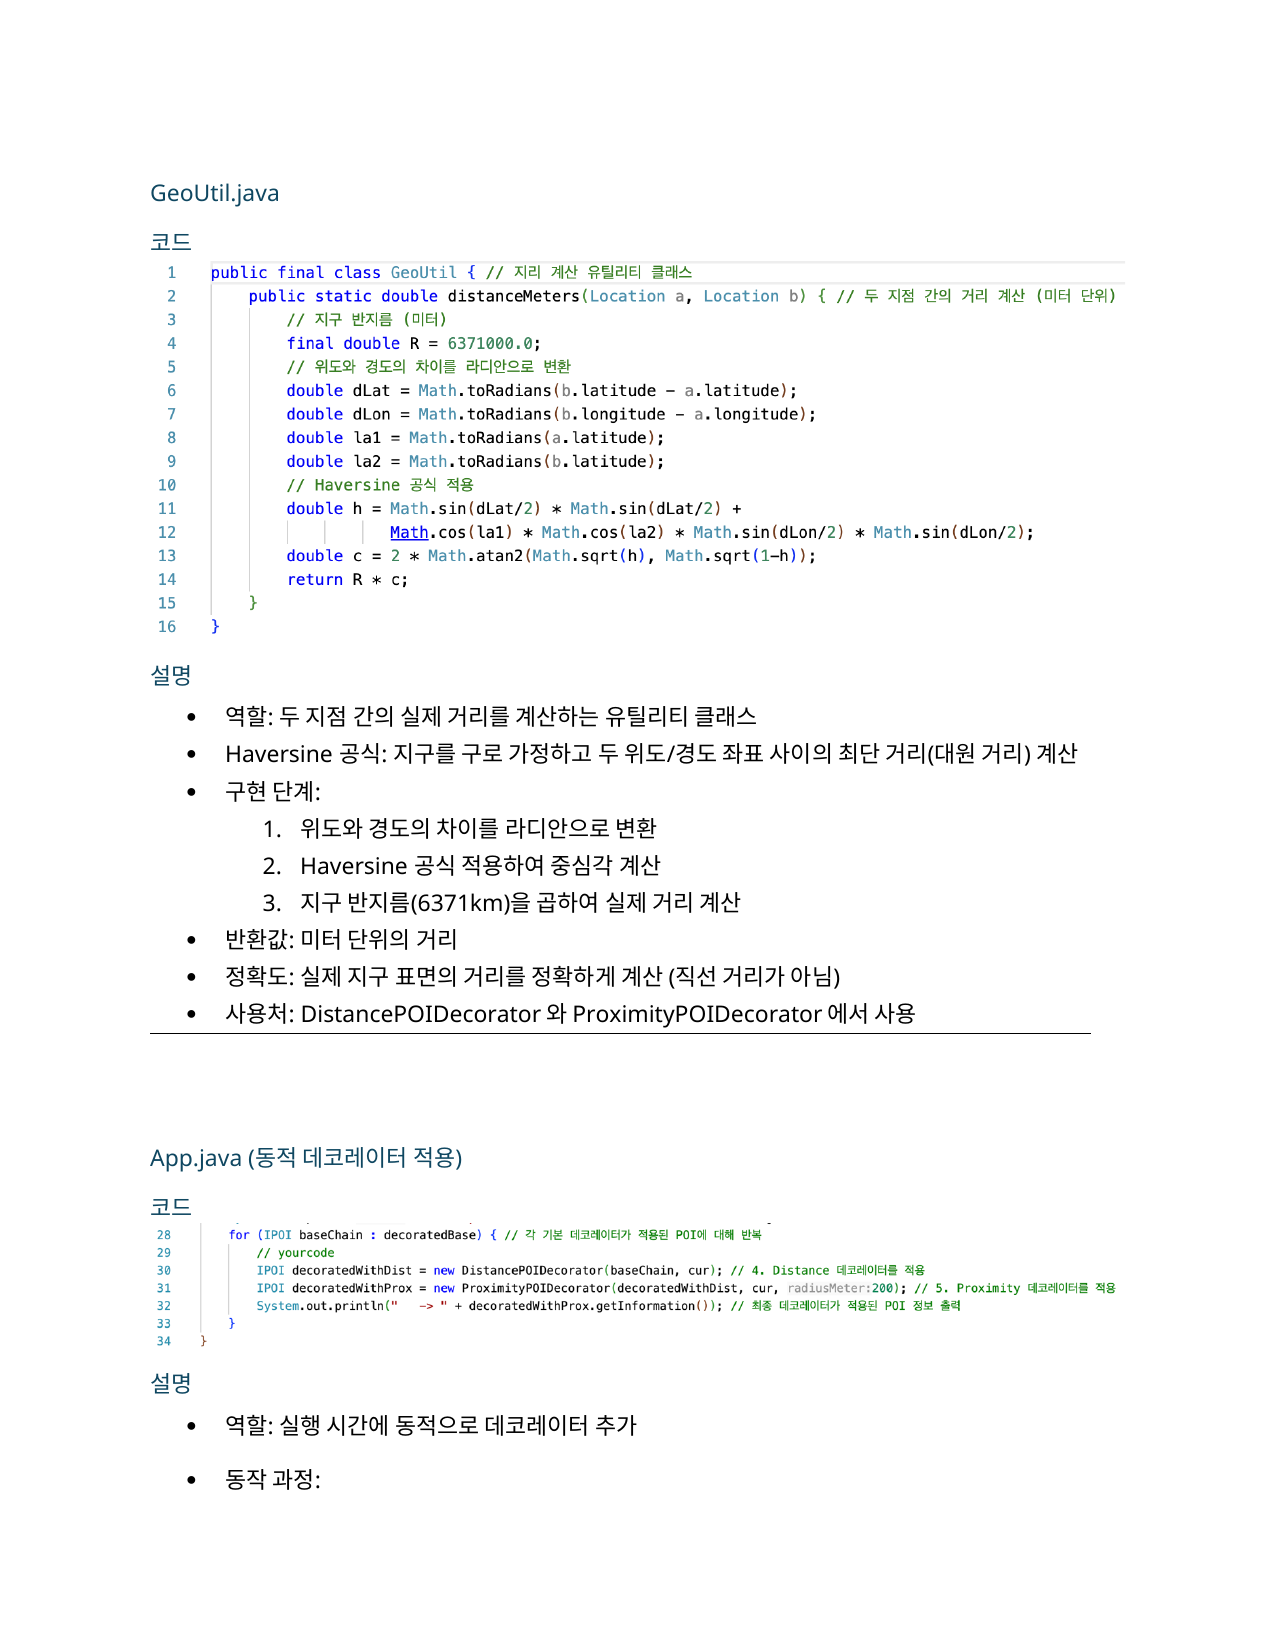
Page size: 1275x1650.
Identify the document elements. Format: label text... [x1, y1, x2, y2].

list 위도와 경도의 차이를 라디안으로 변환 [262, 811, 1125, 844]
list 사용처: DistancePOIDecorator와 ProximityPOIDecorator에서 사용 [187, 996, 1125, 1029]
subtitle 코드 [150, 1190, 1125, 1223]
list Haversine 공식: 지구를 구로 가정하고 두 위도/경도 좌표 사이의 최단 거리(대원 거리) 계산 [187, 736, 1125, 770]
list 역할: 실행 시간에 동적으로 데코레이터 추가 [187, 1408, 1125, 1441]
subtitle GeoUtil.java [150, 177, 1125, 208]
list 역할: 두 지점 간의 실제 거리를 계산하는 유틸리티 클래스 [187, 699, 1125, 733]
subtitle App.java (동적 데코레이터 적용) [150, 1140, 1125, 1173]
list 동작 과정: [187, 1462, 1125, 1495]
picture [150, 1223, 1125, 1350]
list 구현 단계: [187, 773, 1125, 807]
subtitle 설명 [150, 1366, 1125, 1399]
picture [150, 258, 1125, 641]
list 정확도: 실제 지구 표면의 거리를 정확하게 계산 (직선 거리가 아님) [187, 959, 1125, 992]
list 반환값: 미터 단위의 거리 [187, 922, 1125, 955]
list Haversine 공식 적용하여 중심각 계산 [262, 848, 1125, 881]
list 지구 반지름(6371km)을 곱하여 실제 거리 계산 [262, 885, 1125, 918]
subtitle 설명 [150, 658, 1125, 691]
subtitle 코드 [150, 225, 1125, 258]
